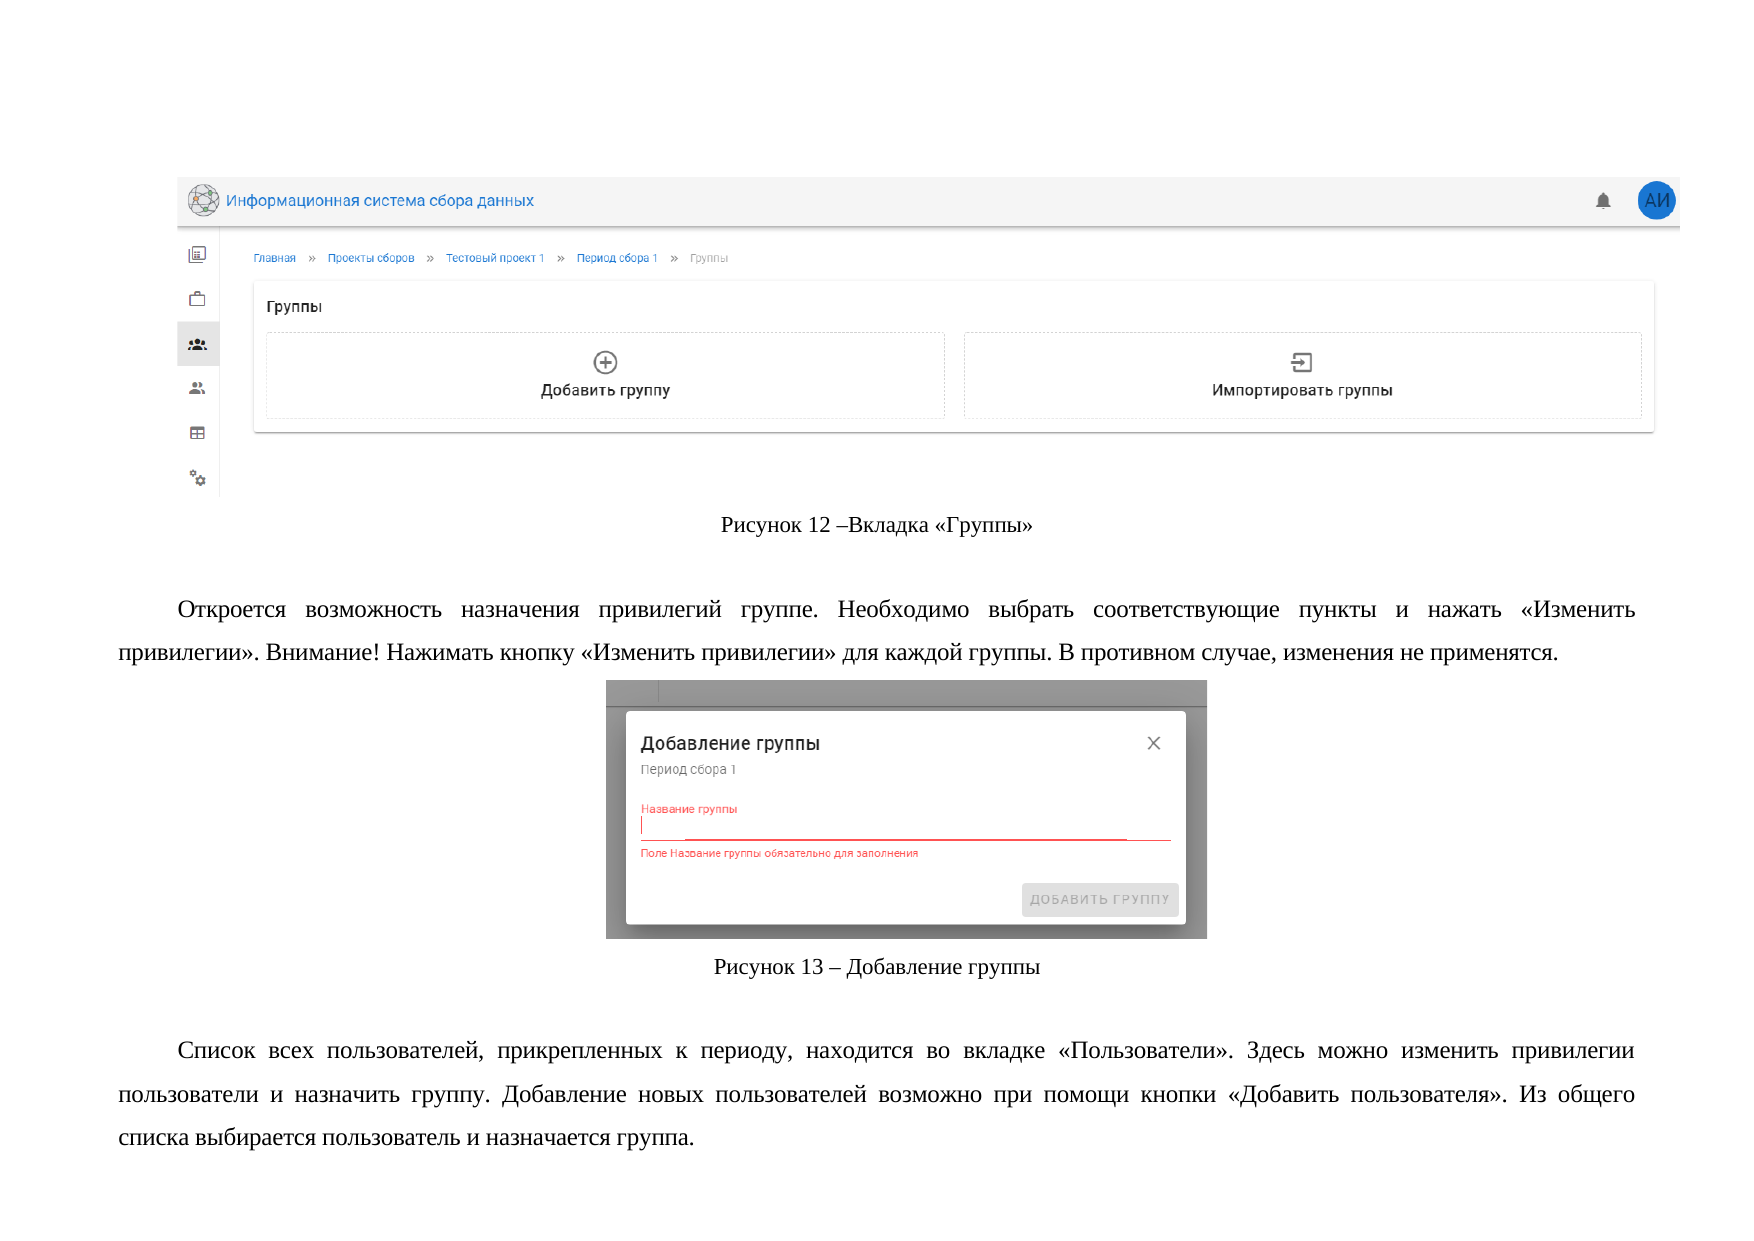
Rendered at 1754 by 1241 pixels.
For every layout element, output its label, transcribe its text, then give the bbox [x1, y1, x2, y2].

picture [606, 680, 1208, 939]
text Рисунок 12 –Вкладка «Группы» [118, 511, 1636, 537]
text Рисунок 13 – Добавление группы [118, 953, 1636, 979]
picture [177, 177, 1680, 497]
text Откроется возможность назначения привилегий группе. Необходимо выбрать соответствующие пункты и нажать «Изменить привилегии». Внимание! Нажимать кнопку «Изменить привилегии» для каждой группы. В противном случае, изменения не применятся. [118, 594, 1636, 666]
text Список всех пользователей, прикрепленных к периоду, находится во вкладке «Пользователи». Здесь можно изменить привилегии пользователи и назначить группу. Добавление новых пользователей возможно при помощи кнопки «Добавить пользователя». Из общего списка выбирается пользователь и назначается группа. [118, 1036, 1636, 1151]
